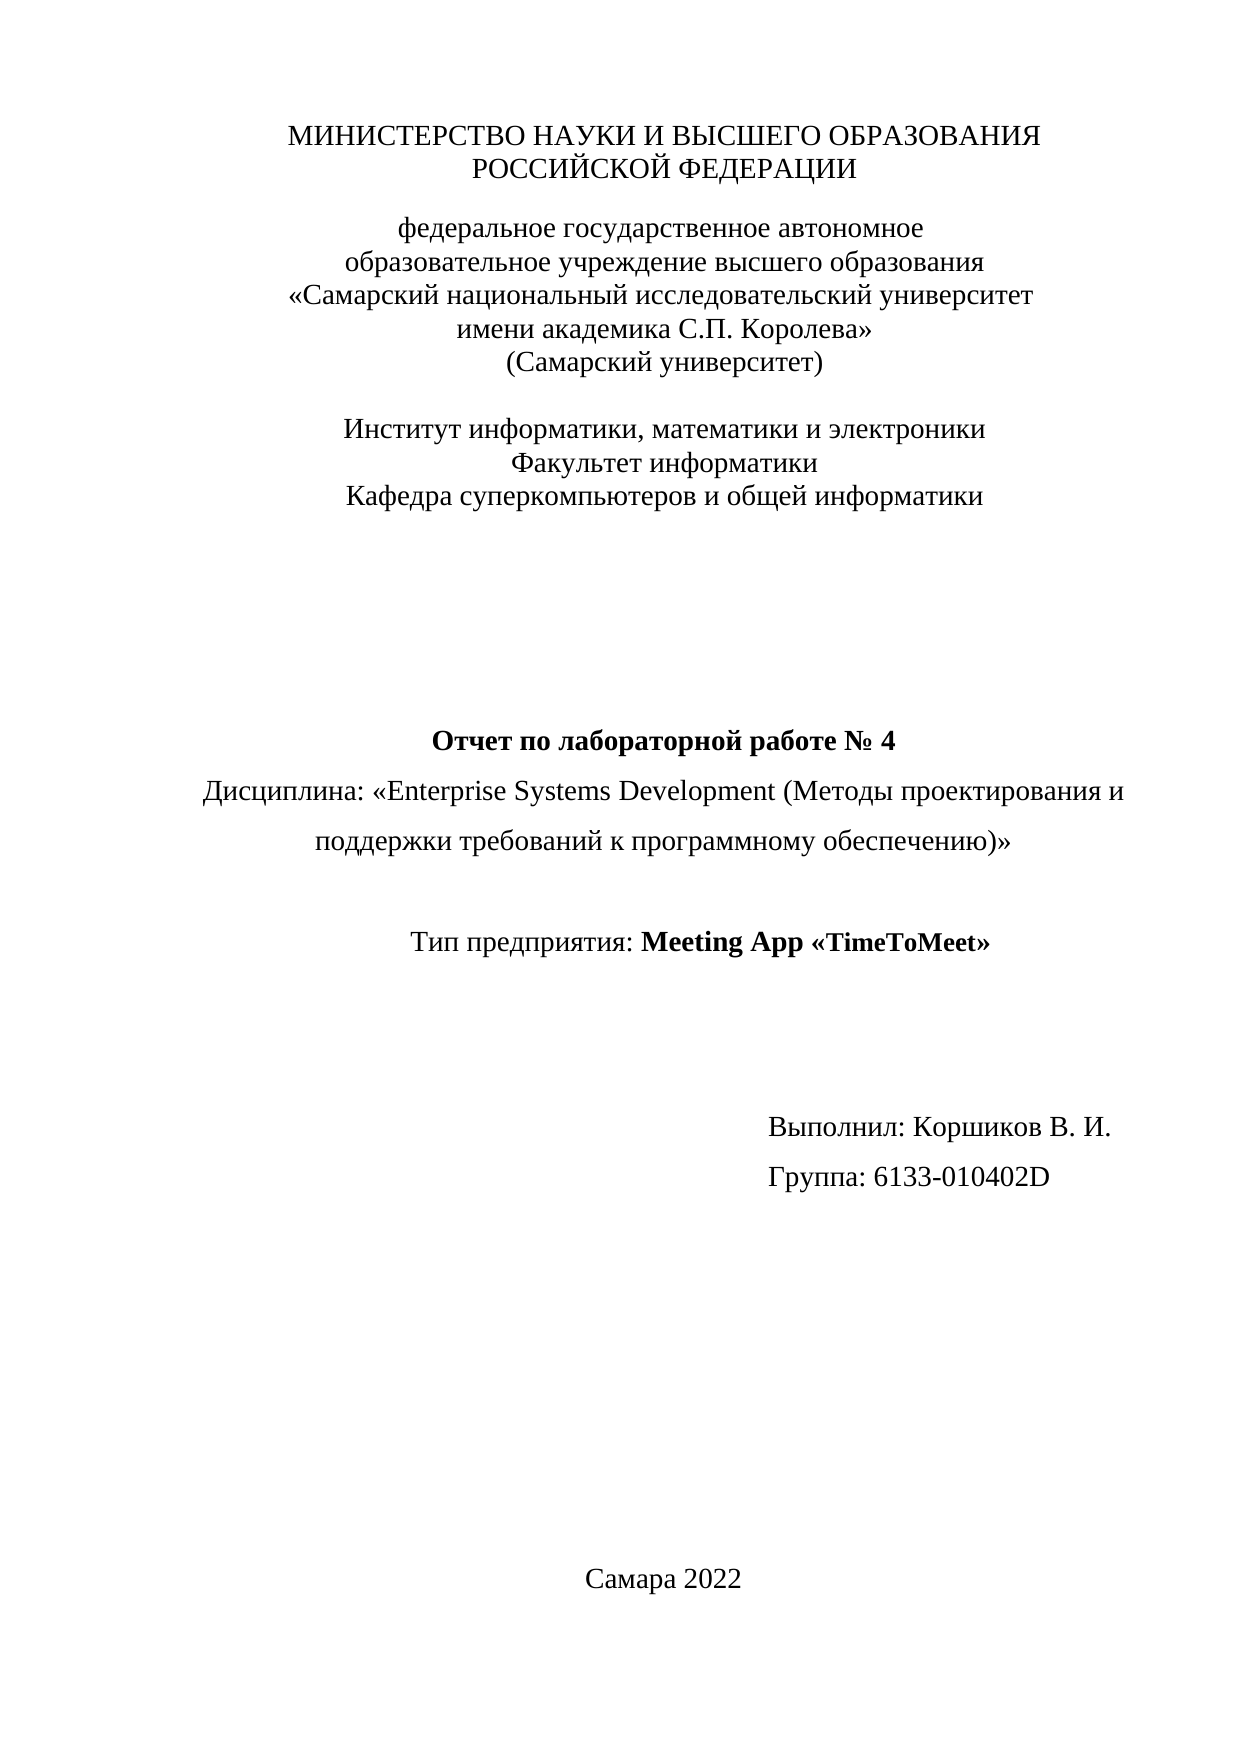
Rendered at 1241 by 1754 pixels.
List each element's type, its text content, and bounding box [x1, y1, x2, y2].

text Институт информатики, математики и электроники [177, 411, 1152, 445]
text Тип предприятия: Meeting App «TimeToMeet» [251, 924, 1149, 958]
text Отчет по лабораторной работе № 4 [177, 723, 1149, 756]
text МИНИСТЕРСТВО НАУКИ И ВЫСШЕГО ОБРАЗОВАНИЯ РОССИЙСКОЙ ФЕДЕРАЦИИ [177, 118, 1152, 185]
text федеральное государственное автономное образовательное учреждение высшего образования «Самарский национальный исследовательский университет имени академика С.П. Королева» [177, 210, 1152, 344]
text Факультет информатики Кафедра суперкомпьютеров и общей информатики [177, 445, 1152, 512]
text Дисциплина: «Enterprise Systems Development (Методы проектирования и поддержки требований к программному обеспечению)» [177, 773, 1149, 857]
text (Самарский университет) [177, 344, 1152, 378]
text Выполнил: Коршиков В. И. [177, 1109, 1149, 1142]
text Самара 2022 [177, 1561, 1149, 1595]
text Группа: 6133-010402D [177, 1159, 1149, 1192]
